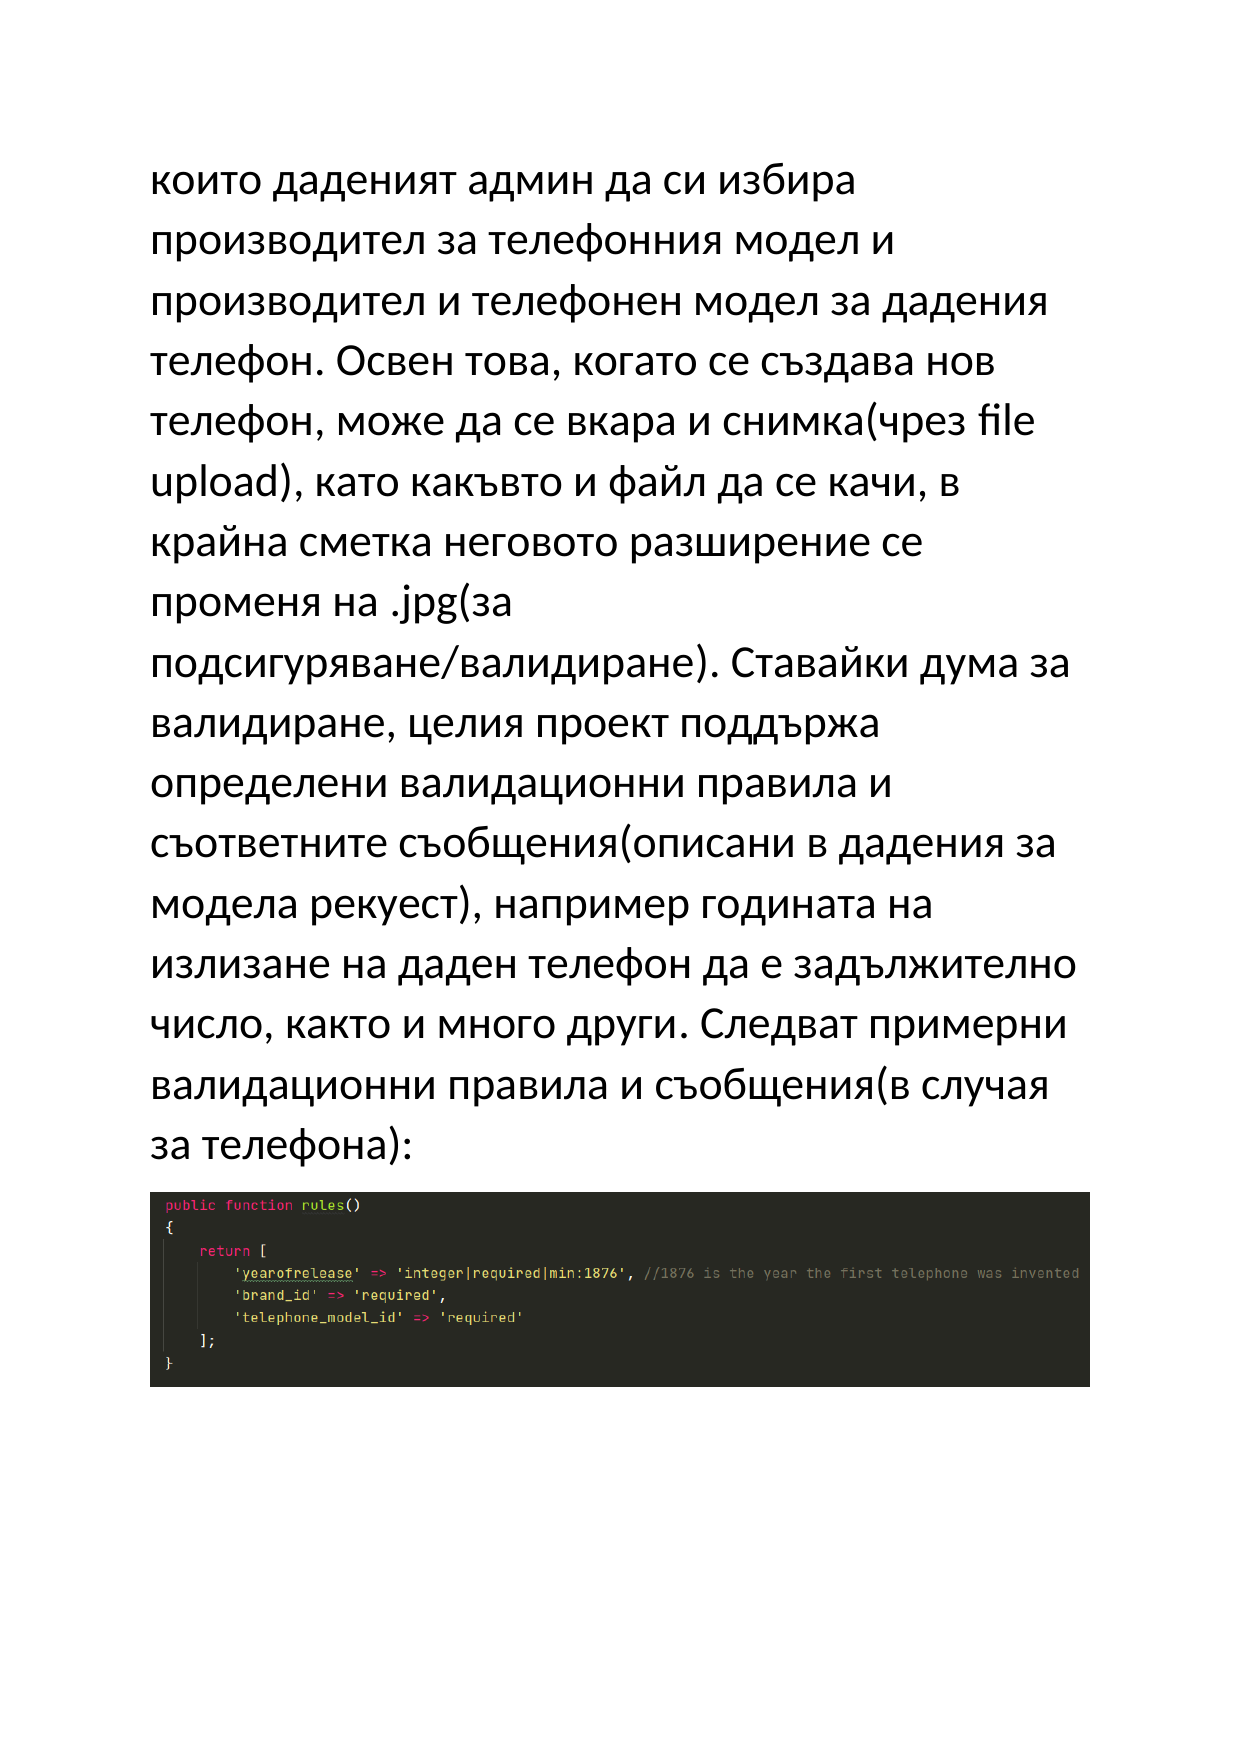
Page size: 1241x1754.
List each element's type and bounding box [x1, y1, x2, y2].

text [150, 150, 1090, 1171]
picture [150, 1192, 1090, 1387]
